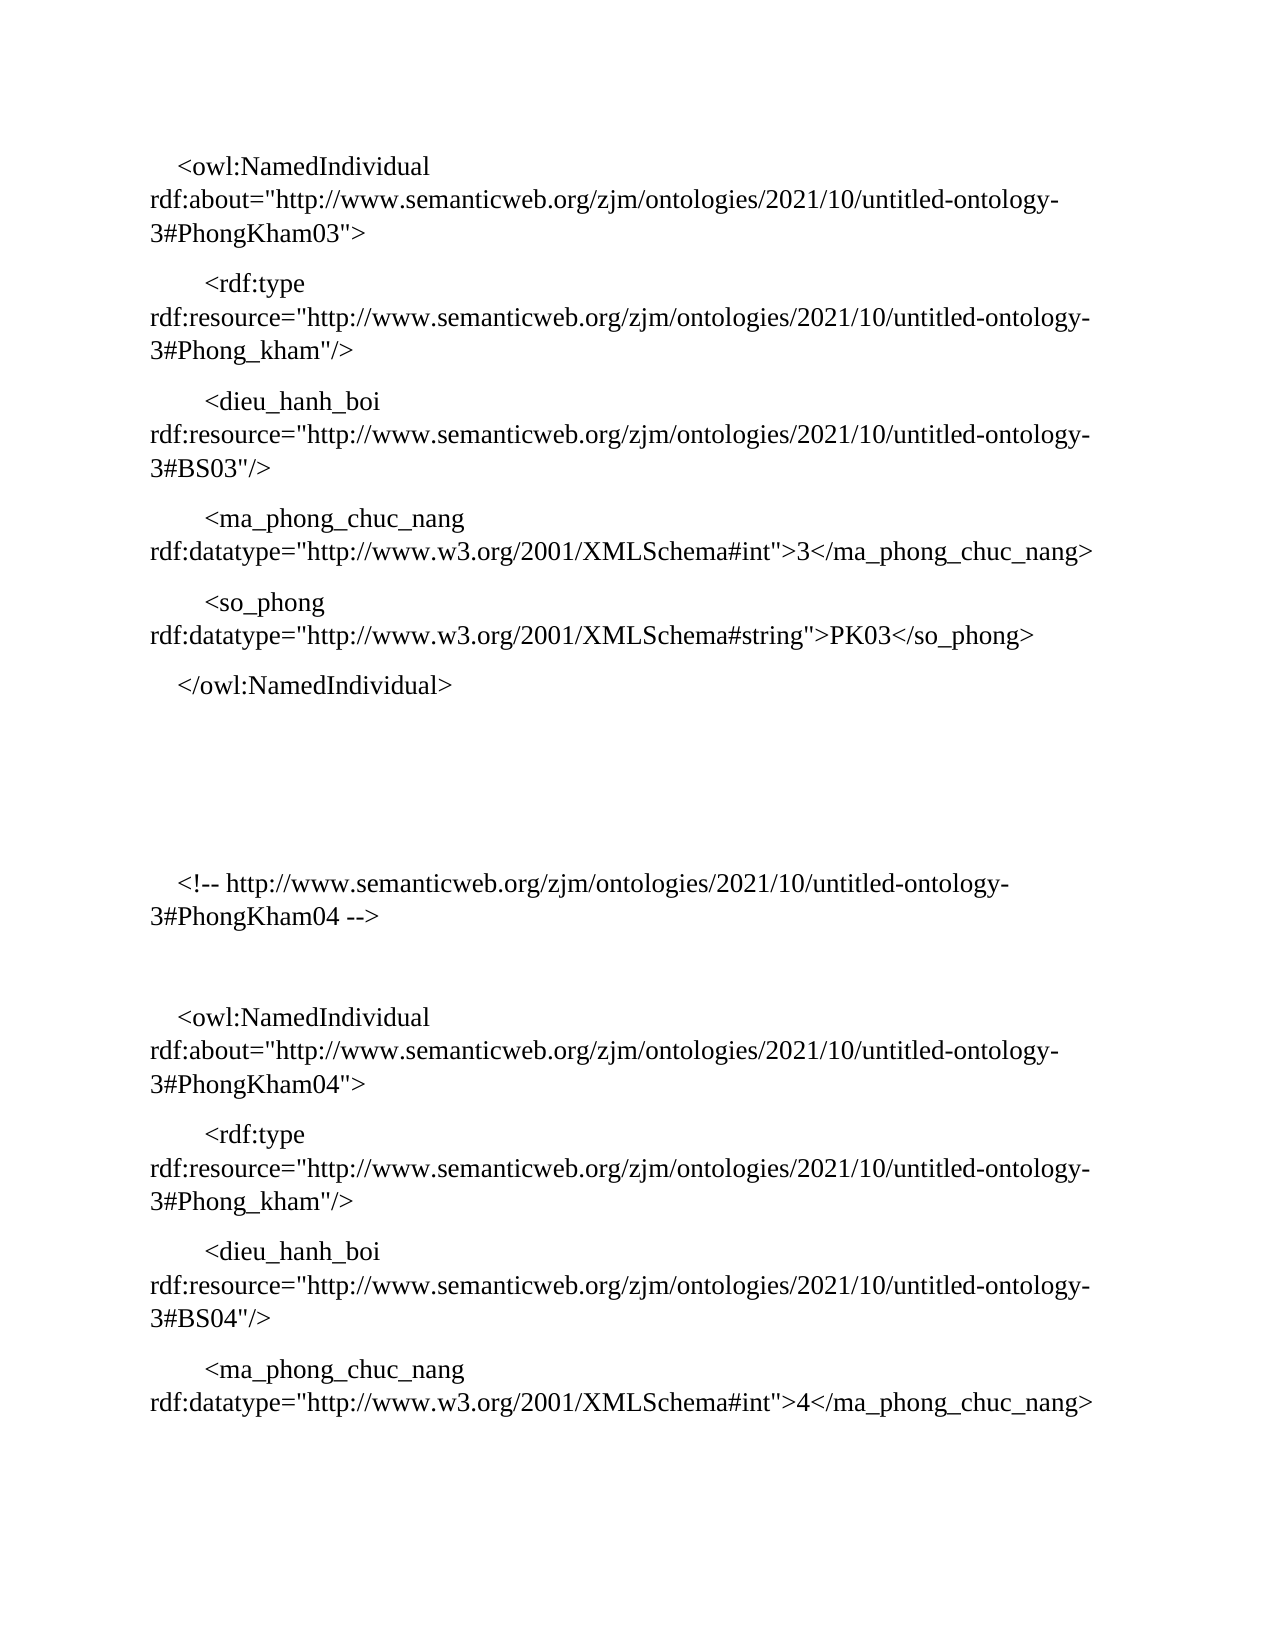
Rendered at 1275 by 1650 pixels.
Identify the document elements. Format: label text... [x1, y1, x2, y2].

text <rdf:type rdf:resource="http://www.semanticweb.org/zjm/ontologies/2021/10/untitled-ontology-3#Phong_kham"/> [150, 267, 1125, 366]
text <dieu_hanh_boi rdf:resource="http://www.semanticweb.org/zjm/ontologies/2021/10/untitled-ontology-3#BS04"/> [150, 1235, 1125, 1334]
text <owl:NamedIndividual rdf:about="http://www.semanticweb.org/zjm/ontologies/2021/10/untitled-ontology-3#PhongKham04"> [150, 1001, 1125, 1099]
text <!-- http://www.semanticweb.org/zjm/ontologies/2021/10/untitled-ontology-3#PhongKham04 --> [150, 867, 1125, 932]
text <so_phong rdf:datatype="http://www.w3.org/2001/XMLSchema#string">PK03</so_phong> [150, 586, 1125, 650]
text <ma_phong_chuc_nang rdf:datatype="http://www.w3.org/2001/XMLSchema#int">3</ma_phong_chuc_nang> [150, 502, 1125, 567]
text <dieu_hanh_boi rdf:resource="http://www.semanticweb.org/zjm/ontologies/2021/10/untitled-ontology-3#BS03"/> [150, 384, 1125, 483]
text <rdf:type rdf:resource="http://www.semanticweb.org/zjm/ontologies/2021/10/untitled-ontology-3#Phong_kham"/> [150, 1118, 1125, 1216]
text <ma_phong_chuc_nang rdf:datatype="http://www.w3.org/2001/XMLSchema#int">4</ma_phong_chuc_nang> [150, 1353, 1125, 1417]
text <owl:NamedIndividual rdf:about="http://www.semanticweb.org/zjm/ontologies/2021/10/untitled-ontology-3#PhongKham03"> [150, 150, 1125, 248]
text </owl:NamedIndividual> [150, 669, 1125, 701]
